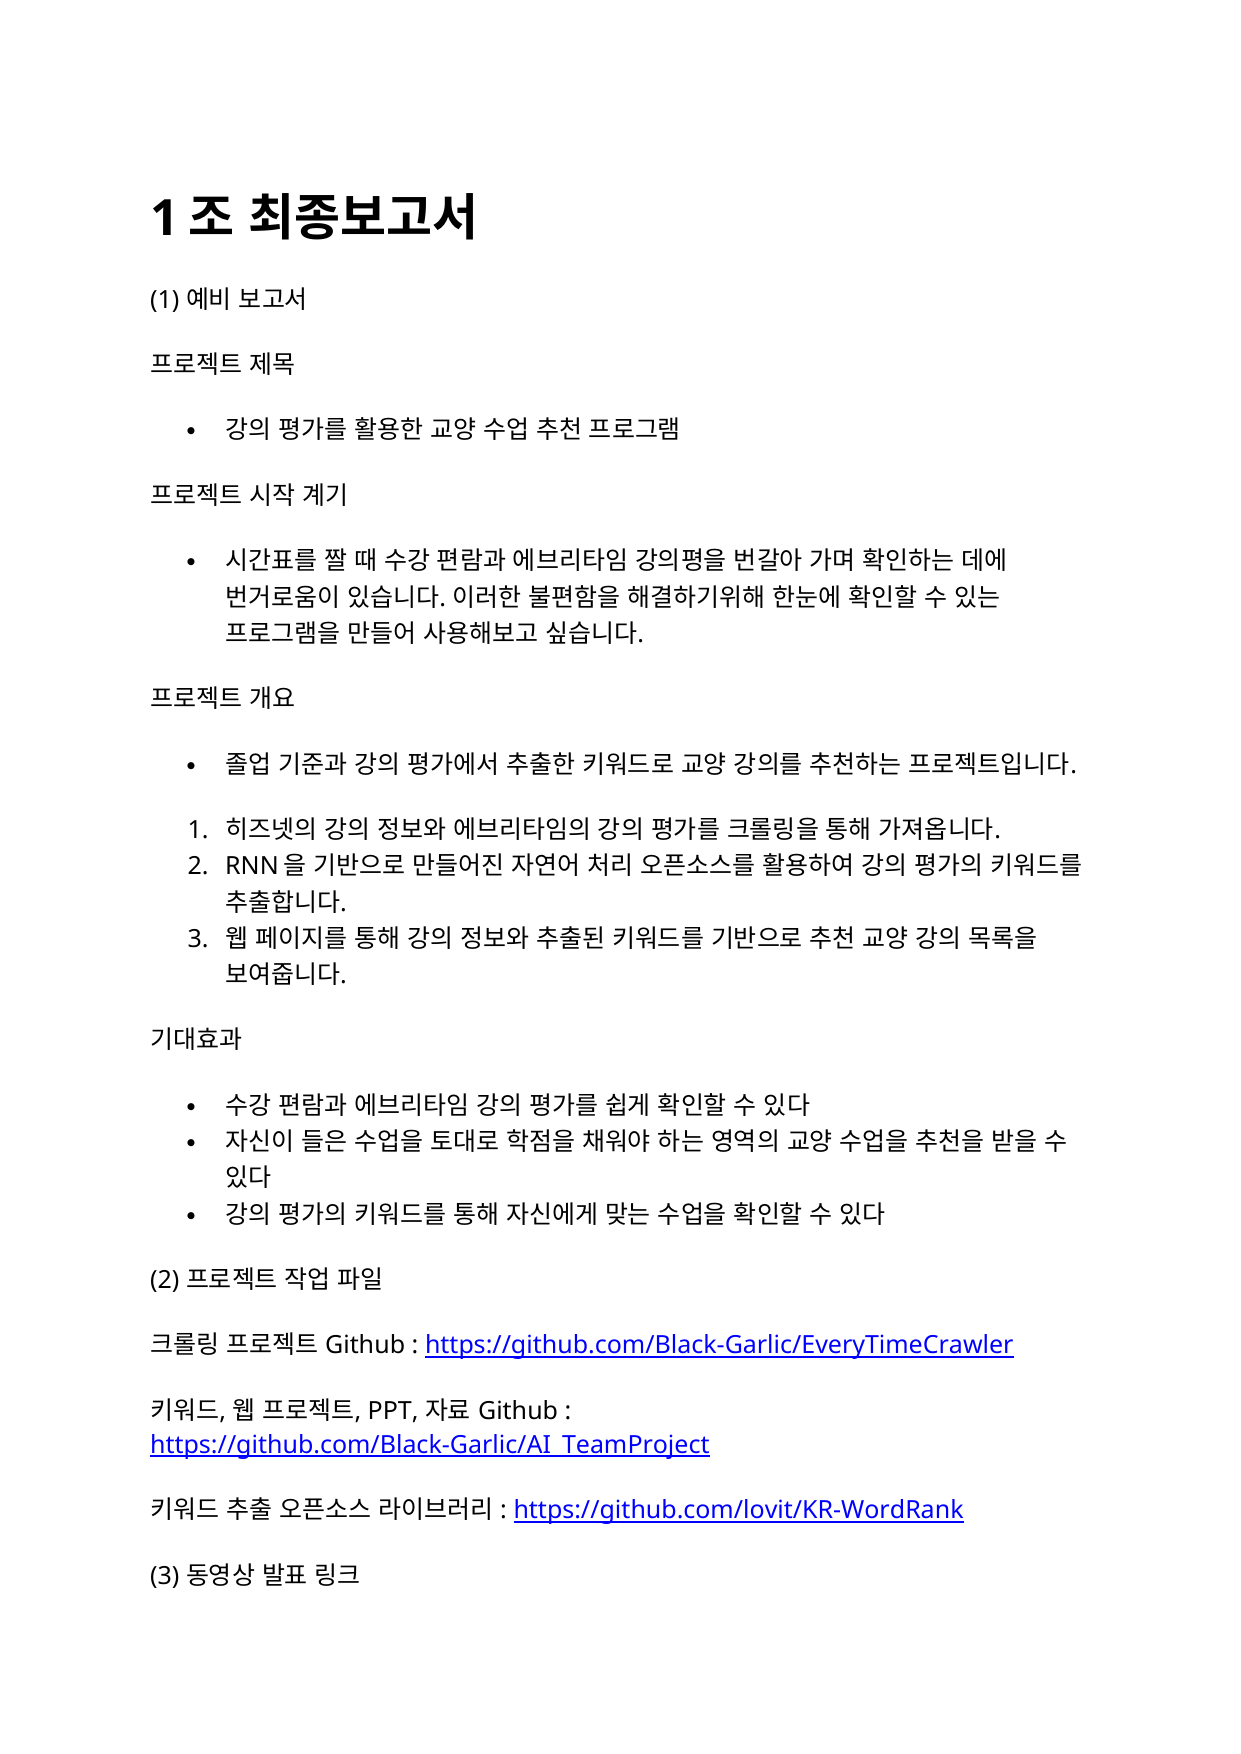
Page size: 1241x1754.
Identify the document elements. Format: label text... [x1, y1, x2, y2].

list 강의 평가의 키워드를 통해 자신에게 맞는 수업을 확인할 수 있다 [187, 1194, 1090, 1230]
list 시간표를 짤 때 수강 편람과 에브리타임 강의평을 번갈아 가며 확인하는 데에 번거로움이 있습니다. 이러한 불편함을 해결하기위해 한눈에 확인할 수 있는 프로그램을 만들어 사용해보고 싶습니다. [187, 541, 1090, 649]
list 자신이 들은 수업을 토대로 학점을 채워야 하는 영역의 교양 수업을 추천을 받을 수 있다 [187, 1122, 1090, 1194]
text (3) 동영상 발표 링크 [150, 1555, 1090, 1591]
list 수강 편람과 에브리타임 강의 평가를 쉽게 확인할 수 있다 [187, 1085, 1090, 1122]
text 키워드 추출 오픈소스 라이브러리 : https://github.com/lovit/KR-WordRank [150, 1490, 1090, 1526]
list 강의 평가를 활용한 교양 수업 추천 프로그램 [187, 410, 1090, 446]
list 히즈넷의 강의 정보와 에브리타임의 강의 평가를 크롤링을 통해 가져옵니다. [187, 809, 1090, 846]
text 키워드, 웹 프로젝트, PPT, 자료 Github : https://github.com/Black-Garlic/AI_TeamProject [150, 1390, 1090, 1461]
text 프로젝트 개요 [150, 679, 1090, 715]
text (2) 프로젝트 작업 파일 [150, 1259, 1090, 1296]
text 프로젝트 시작 계기 [150, 475, 1090, 512]
text 프로젝트 제목 [150, 344, 1090, 381]
text 크롤링 프로젝트 Github : https://github.com/Black-Garlic/EveryTimeCrawler [150, 1325, 1090, 1361]
list 웹 페이지를 통해 강의 정보와 추출된 키워드를 기반으로 추천 교양 강의 목록을 보여줍니다. [187, 918, 1090, 991]
text (1) 예비 보고서 [150, 279, 1090, 315]
list 졸업 기준과 강의 평가에서 추출한 키워드로 교양 강의를 추천하는 프로젝트입니다. [187, 744, 1090, 780]
text 기대효과 [150, 1020, 1090, 1056]
list RNN을 기반으로 만들어진 자연어 처리 오픈소스를 활용하여 강의 평가의 키워드를 추출합니다. [187, 846, 1090, 918]
text 1조 최종보고서 [150, 177, 1090, 250]
